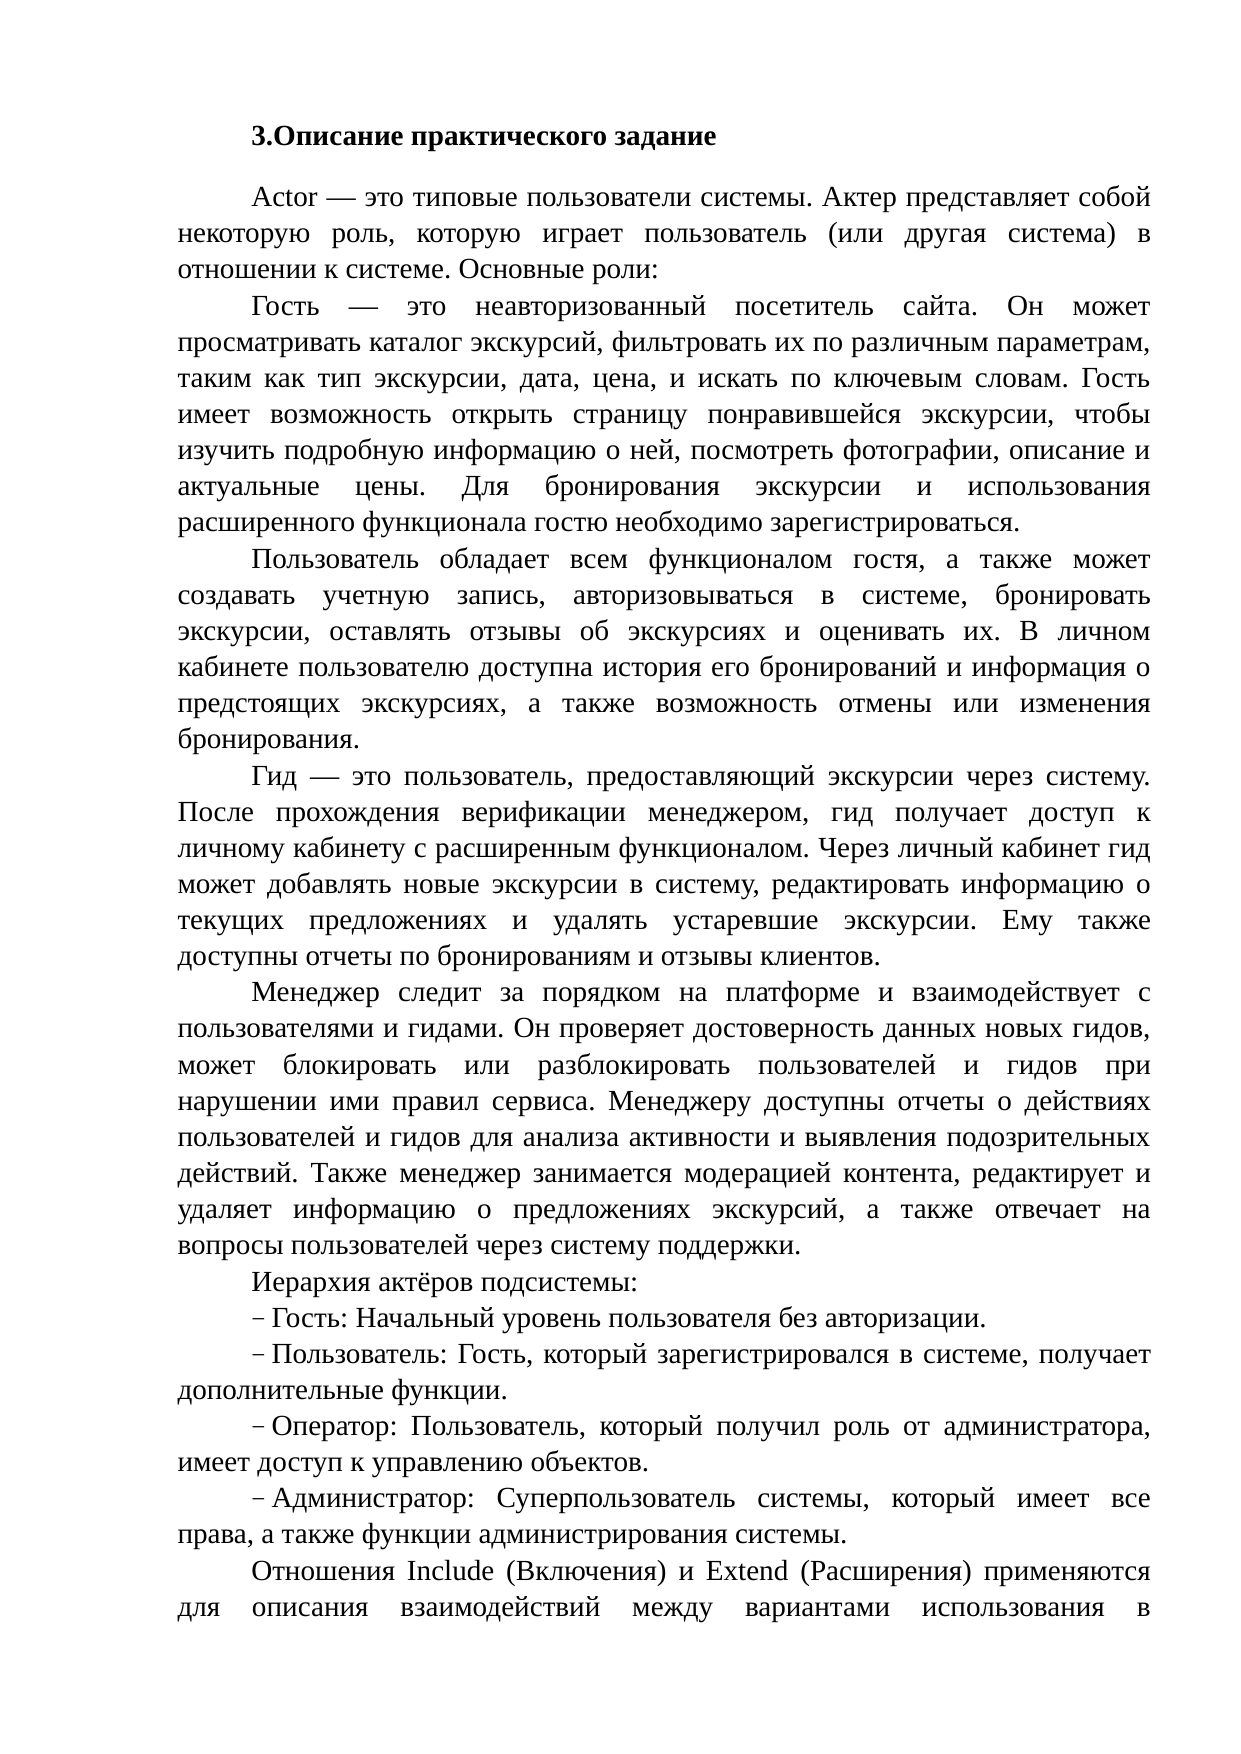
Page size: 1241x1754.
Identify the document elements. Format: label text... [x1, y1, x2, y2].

subtitle 3.Описание практического задание [251, 118, 1152, 152]
list Оператор: Пользователь, который получил роль от администратора, имеет доступ к управлению объектов. [177, 1408, 1152, 1478]
text Иерархия актёров подсистемы: [177, 1264, 1152, 1297]
text Гость — это неавторизованный посетитель сайта. Он может просматривать каталог экскурсий, фильтровать их по различным параметрам, таким как тип экскурсии, дата, цена, и искать по ключевым словам. Гость имеет возможность открыть страницу понравившейся экскурсии, чтобы изучить подробную информацию о ней, посмотреть фотографии, описание и актуальные цены. Для бронирования экскурсии и использования расширенного функционала гостю необходимо зарегистрироваться. [177, 288, 1152, 538]
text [177, 1553, 1152, 1622]
list Администратор: Суперпользователь системы, который имеет все права, а также функции администрирования системы. [177, 1481, 1152, 1550]
text Пользователь обладает всем функционалом гостя, а также может создавать учетную запись, авторизовываться в системе, бронировать экскурсии, оставлять отзывы об экскурсиях и оценивать их. В личном кабинете пользователю доступна история его бронирований и информация о предстоящих экскурсиях, а также возможность отмены или изменения бронирования. [177, 541, 1152, 755]
text Actor — это типовые пользователи системы. Актер представляет собой некоторую роль, которую играет пользователь (или другая система) в отношении к системе. Основные роли: [177, 179, 1152, 285]
list Пользователь: Гость, который зарегистрировался в системе, получает дополнительные функции. [177, 1336, 1152, 1406]
list Гость: Начальный уровень пользователя без авторизации. [177, 1300, 1152, 1333]
text Гид — это пользователь, предоставляющий экскурсии через систему. После прохождения верификации менеджером, гид получает доступ к личному кабинету с расширенным функционалом. Через личный кабинет гид может добавлять новые экскурсии в систему, редактировать информацию о текущих предложениях и удалять устаревшие экскурсии. Ему также доступны отчеты по бронированиям и отзывы клиентов. [177, 758, 1152, 972]
text Менеджер следит за порядком на платформе и взаимодействует с пользователями и гидами. Он проверяет достоверность данных новых гидов, может блокировать или разблокировать пользователей и гидов при нарушении ими правил сервиса. Менеджеру доступны отчеты о действиях пользователей и гидов для анализа активности и выявления подозрительных действий. Также менеджер занимается модерацией контента, редактирует и удаляет информацию о предложениях экскурсий, а также отвечает на вопросы пользователей через систему поддержки. [177, 974, 1152, 1261]
